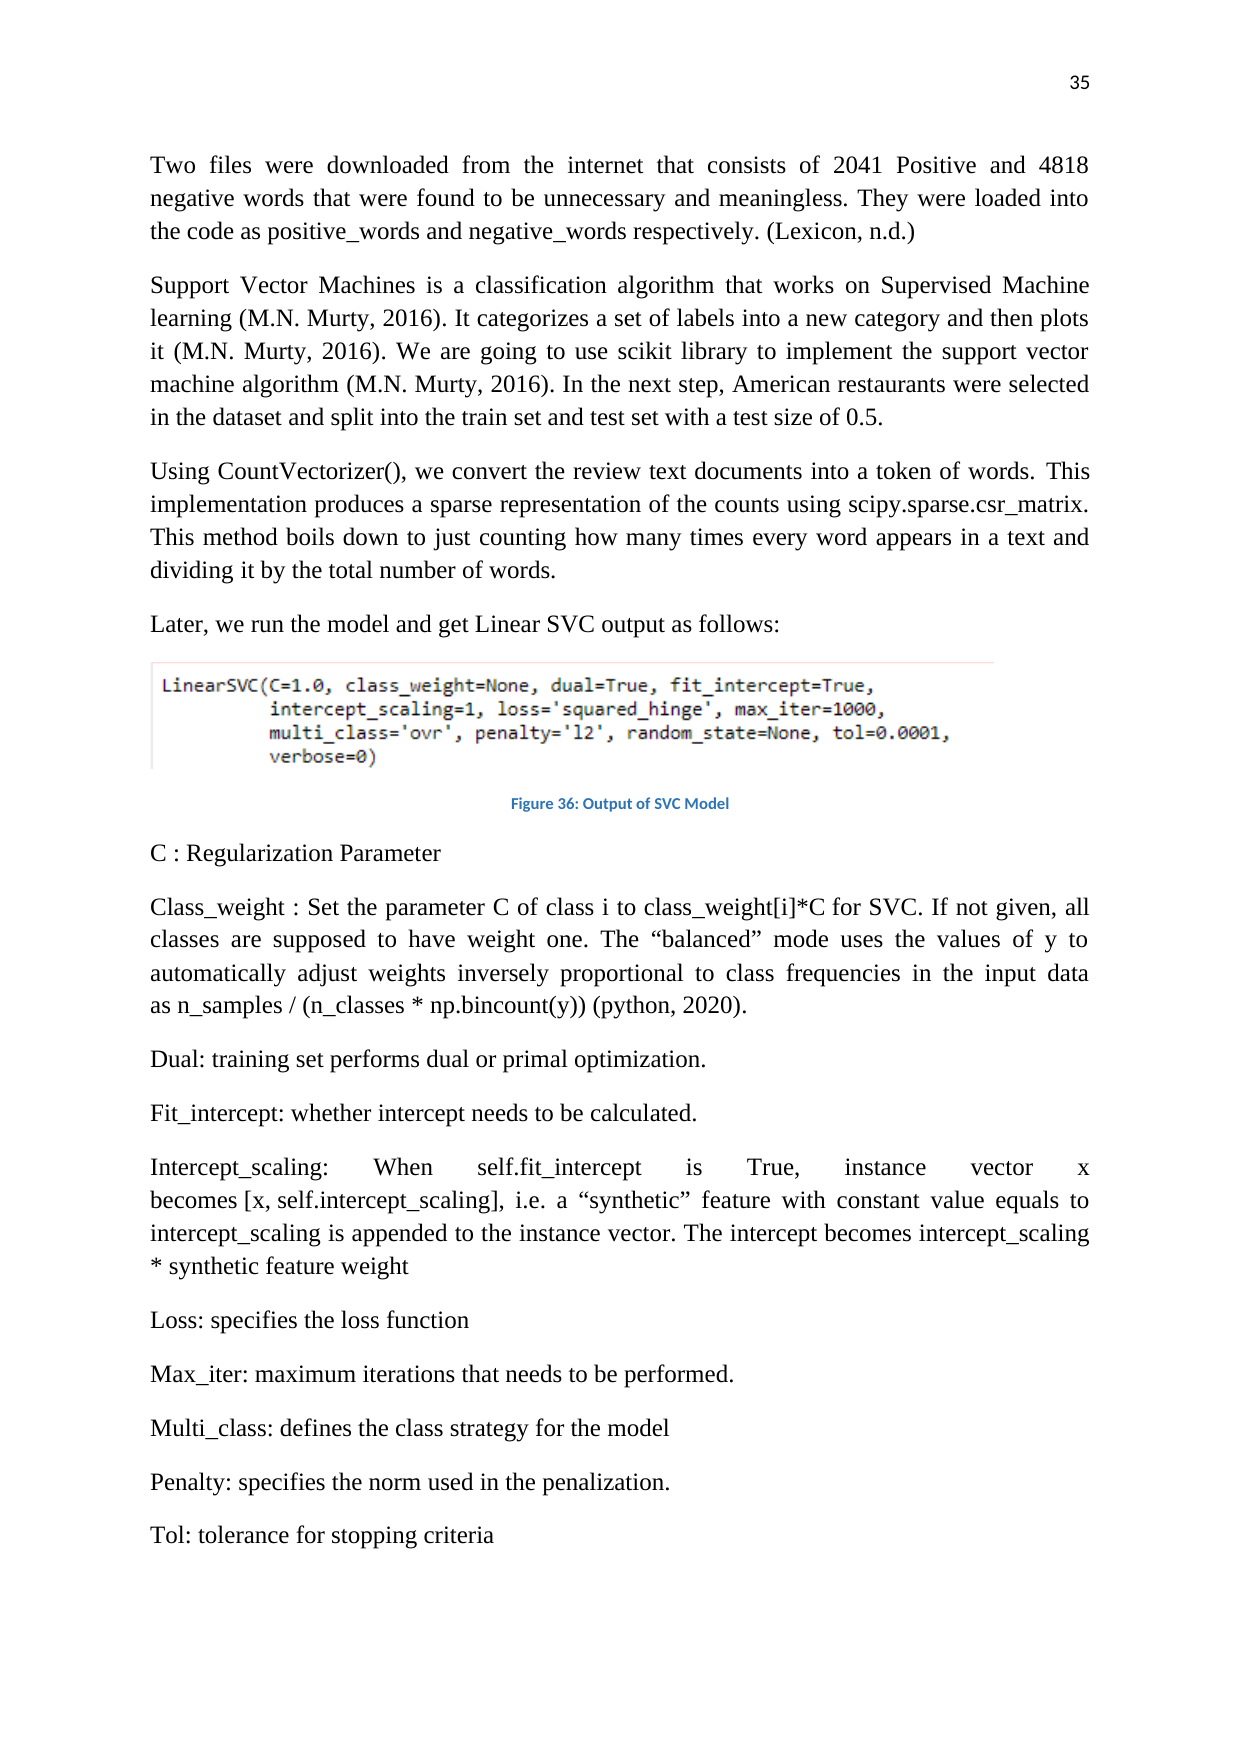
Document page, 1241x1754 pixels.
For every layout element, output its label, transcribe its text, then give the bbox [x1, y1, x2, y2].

text Using CountVectorizer(), we convert the review text documents into a token of words. This implementation produces a sparse representation of the counts using scipy.sparse.csr_matrix. This method boils down to just counting how many times every word appears in a text and dividing it by the total number of words. [150, 456, 1090, 584]
picture [150, 662, 994, 769]
text Figure 36: Output of SVC Model [150, 793, 1090, 814]
text Intercept_scaling: When self.fit_intercept is True, instance vector x becomes [x, self.intercept_scaling], i.e. a “synthetic” feature with constant value equals to intercept_scaling is appended to the instance vector. The intercept becomes intercept_scaling * synthetic feature weight [150, 1152, 1090, 1280]
text Multi_class: defines the class strategy for the model [150, 1413, 1090, 1442]
text Two files were downloaded from the internet that consists of 2041 Positive and 4818 negative words that were found to be unnecessary and meaningless. They were loaded into the code as positive_words and negative_words respectively. [150, 150, 1090, 245]
text C : Regularization Parameter [150, 838, 1090, 866]
text Support Vector Machines is a classification algorithm that works on Supervised Machine learning. It categorizes a set of labels into a new category and then plots it . We are going to use scikit library to implement the support vector machine algorithm. In the next step, American restaurants were selected in the dataset and split into the train set and test set with a test size of 0.5. [150, 270, 1090, 431]
text Tol: tolerance for stopping criteria [150, 1521, 1090, 1549]
text Fit_intercept: whether intercept needs to be calculated. [150, 1098, 1090, 1127]
text Class_weight : Set the parameter C of class i to class_weight[i]*C for SVC. If not given, all classes are supposed to have weight one. The “balanced” mode uses the values of y to automatically adjust weights inversely proportional to class frequencies in the input data as n_samples / (n_classes * np.bincount(y)) . [150, 892, 1090, 1019]
text Loss: specifies the loss function [150, 1305, 1090, 1334]
text Penalty: specifies the norm used in the penalization. [150, 1467, 1090, 1495]
text Max_iter: maximum iterations that needs to be performed. [150, 1359, 1090, 1388]
text Later, we run the model and get Linear SVC output as follows: [150, 609, 1090, 638]
text Dual: training set performs dual or primal optimization. [150, 1044, 1090, 1073]
